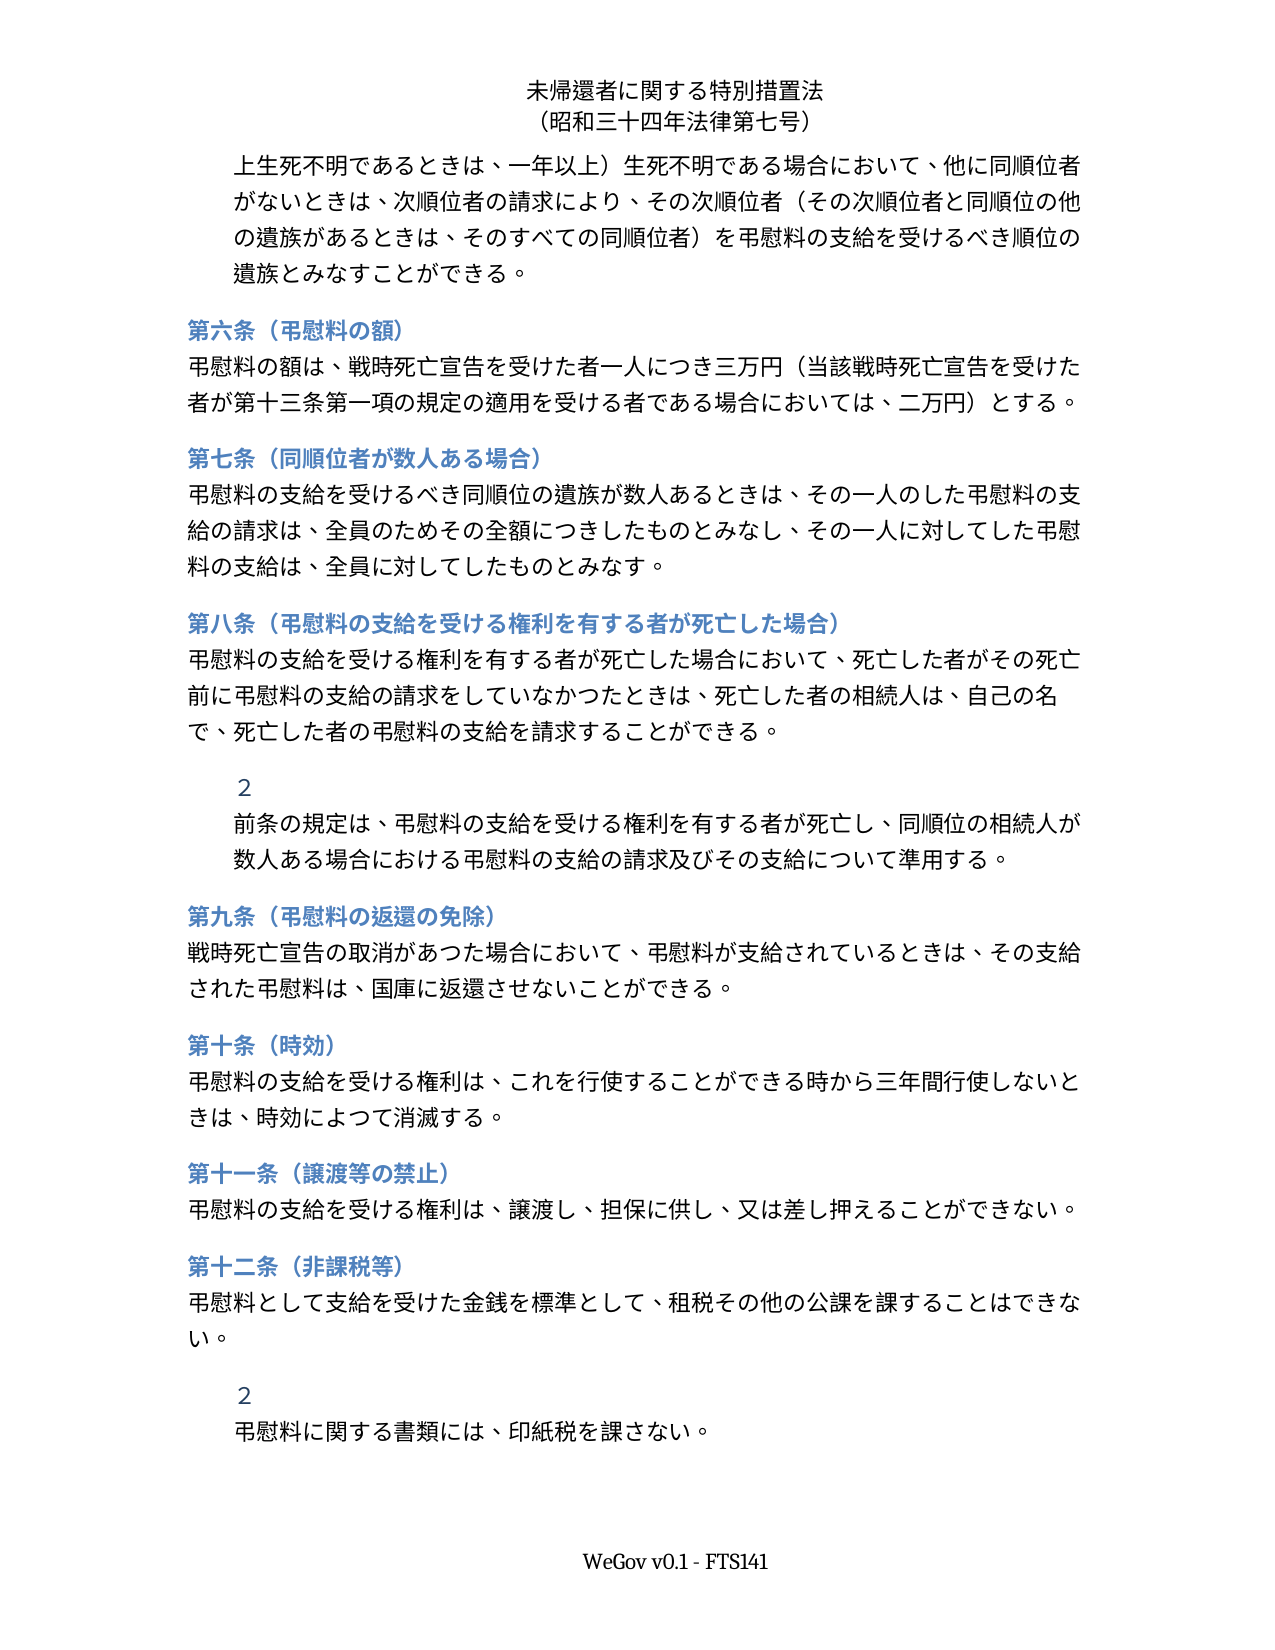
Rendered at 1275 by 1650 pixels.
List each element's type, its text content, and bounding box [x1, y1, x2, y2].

subtitle 第十一条（譲渡等の禁止） [187, 1158, 1087, 1189]
subtitle ２ [233, 1380, 1087, 1411]
subtitle 第九条（弔慰料の返還の免除） [187, 901, 1087, 932]
subtitle 第十条（時効） [187, 1030, 1087, 1061]
subtitle 第七条（同順位者が数人ある場合） [187, 443, 1087, 474]
text 前条の規定は、弔慰料の支給を受ける権利を有する者が死亡し、同順位の相続人が数人ある場合における弔慰料の支給の請求及びその支給について準用する。 [233, 808, 1087, 876]
text 弔慰料の額は、戦時死亡宣告を受けた者一人につき三万円（当該戦時死亡宣告を受けた者が第十三条第一項の規定の適用を受ける者である場合においては、二万円）とする。 [187, 351, 1087, 418]
text 弔慰料に関する書類には、印紙税を課さない。 [233, 1416, 1087, 1447]
text 戦時死亡宣告の取消があつた場合において、弔慰料が支給されているときは、その支給された弔慰料は、国庫に返還させないことができる。 [187, 937, 1087, 1004]
subtitle 第八条（弔慰料の支給を受ける権利を有する者が死亡した場合） [187, 608, 1087, 639]
subtitle 第十二条（非課税等） [187, 1251, 1087, 1282]
text 弔慰料の支給を受ける権利は、譲渡し、担保に供し、又は差し押えることができない。 [187, 1194, 1087, 1226]
text 弔慰料の支給を受けるべき同順位の遺族が数人あるときは、その一人のした弔慰料の支給の請求は、全員のためその全額につきしたものとみなし、その一人に対してした弔慰料の支給は、全員に対してしたものとみなす。 [187, 479, 1087, 582]
subtitle 第六条（弔慰料の額） [187, 314, 1087, 346]
text 弔慰料の支給を受ける権利は、これを行使することができる時から三年間行使しないときは、時効によつて消滅する。 [187, 1066, 1087, 1133]
subtitle ２ [233, 772, 1087, 804]
text 弔慰料の支給を受ける権利を有する者が死亡した場合において、死亡した者がその死亡前に弔慰料の支給の請求をしていなかつたときは、死亡した者の相続人は、自己の名で、死亡した者の弔慰料の支給を請求することができる。 [187, 644, 1087, 747]
text 弔慰料として支給を受けた金銭を標準として、租税その他の公課を課することはできない。 [187, 1287, 1087, 1354]
